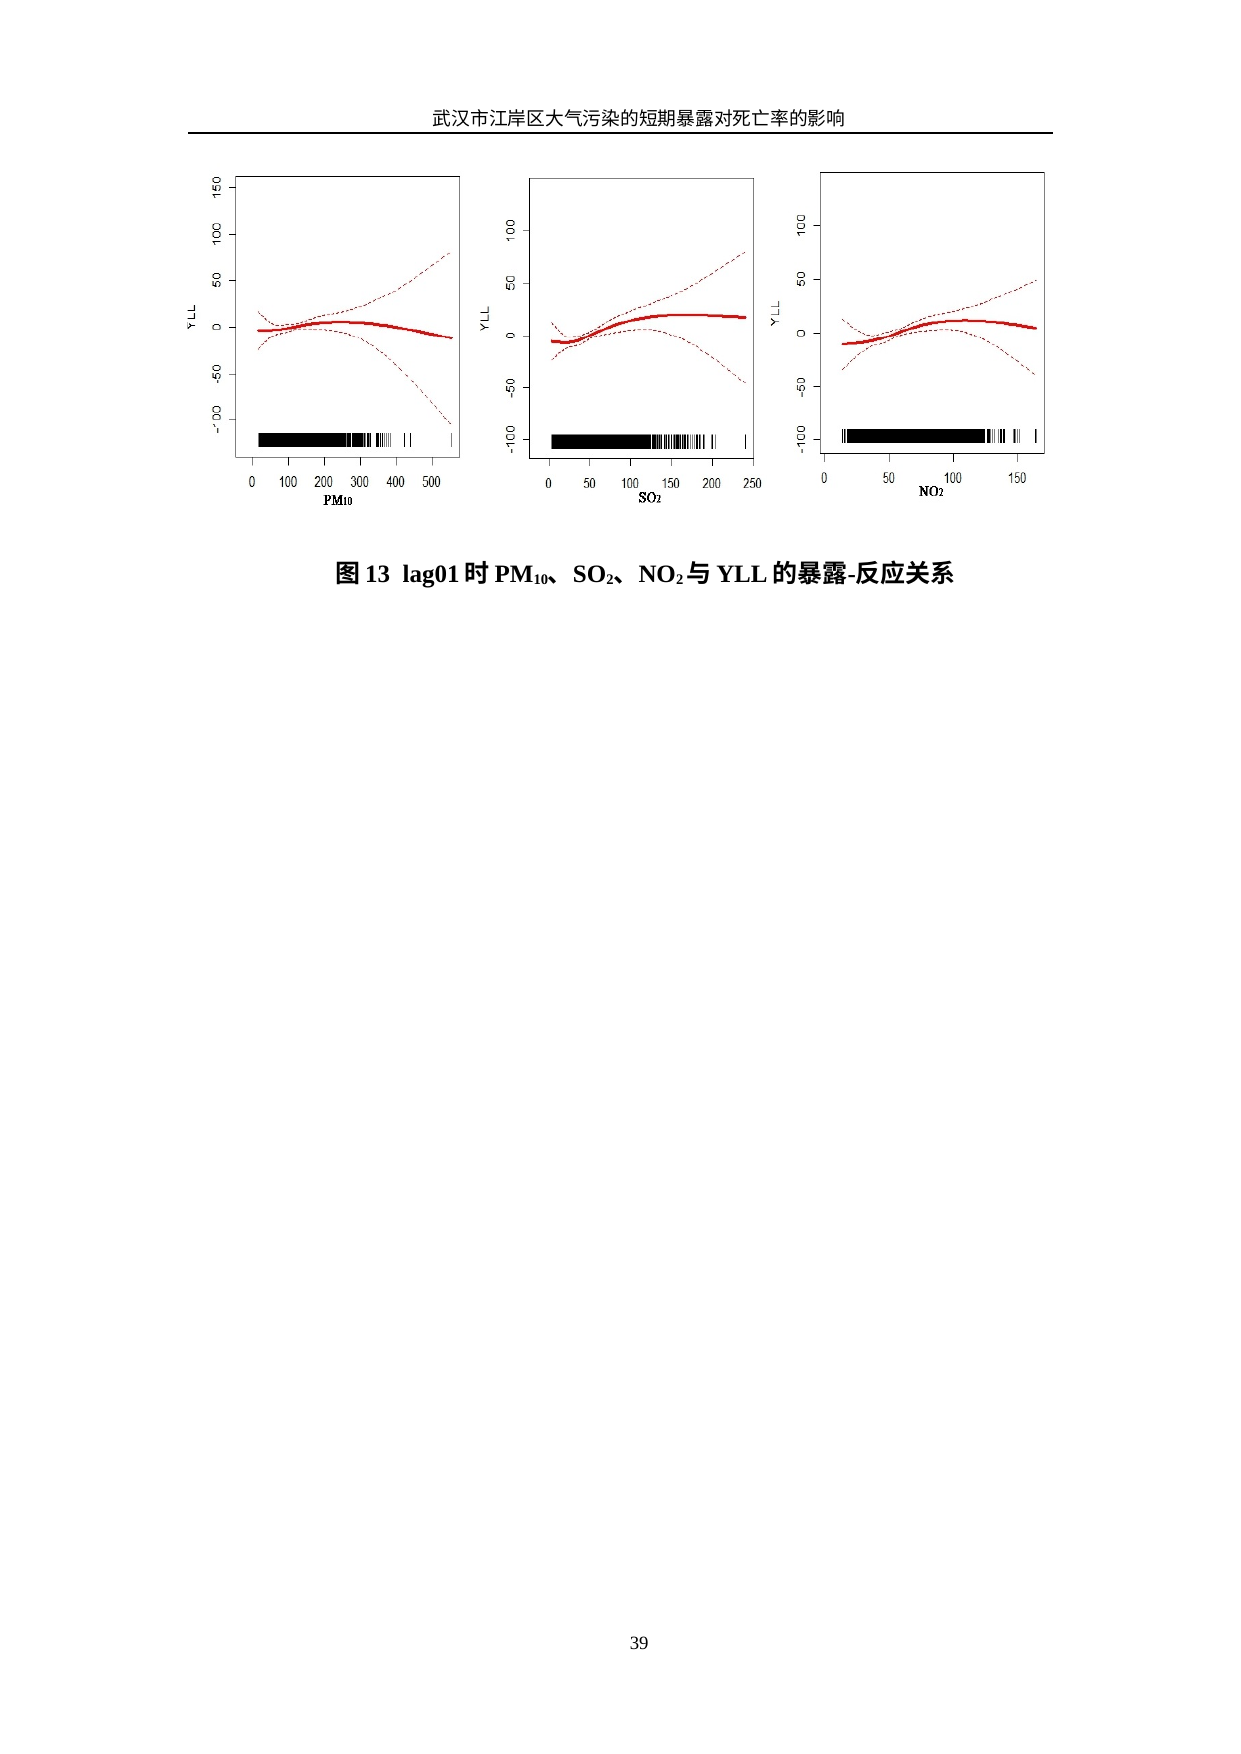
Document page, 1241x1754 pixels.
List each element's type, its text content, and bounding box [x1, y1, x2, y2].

text 图13 lag01时PM10、SO2、NO2与YLL的暴露-反应关系 [187, 537, 1053, 605]
picture [187, 163, 1053, 518]
